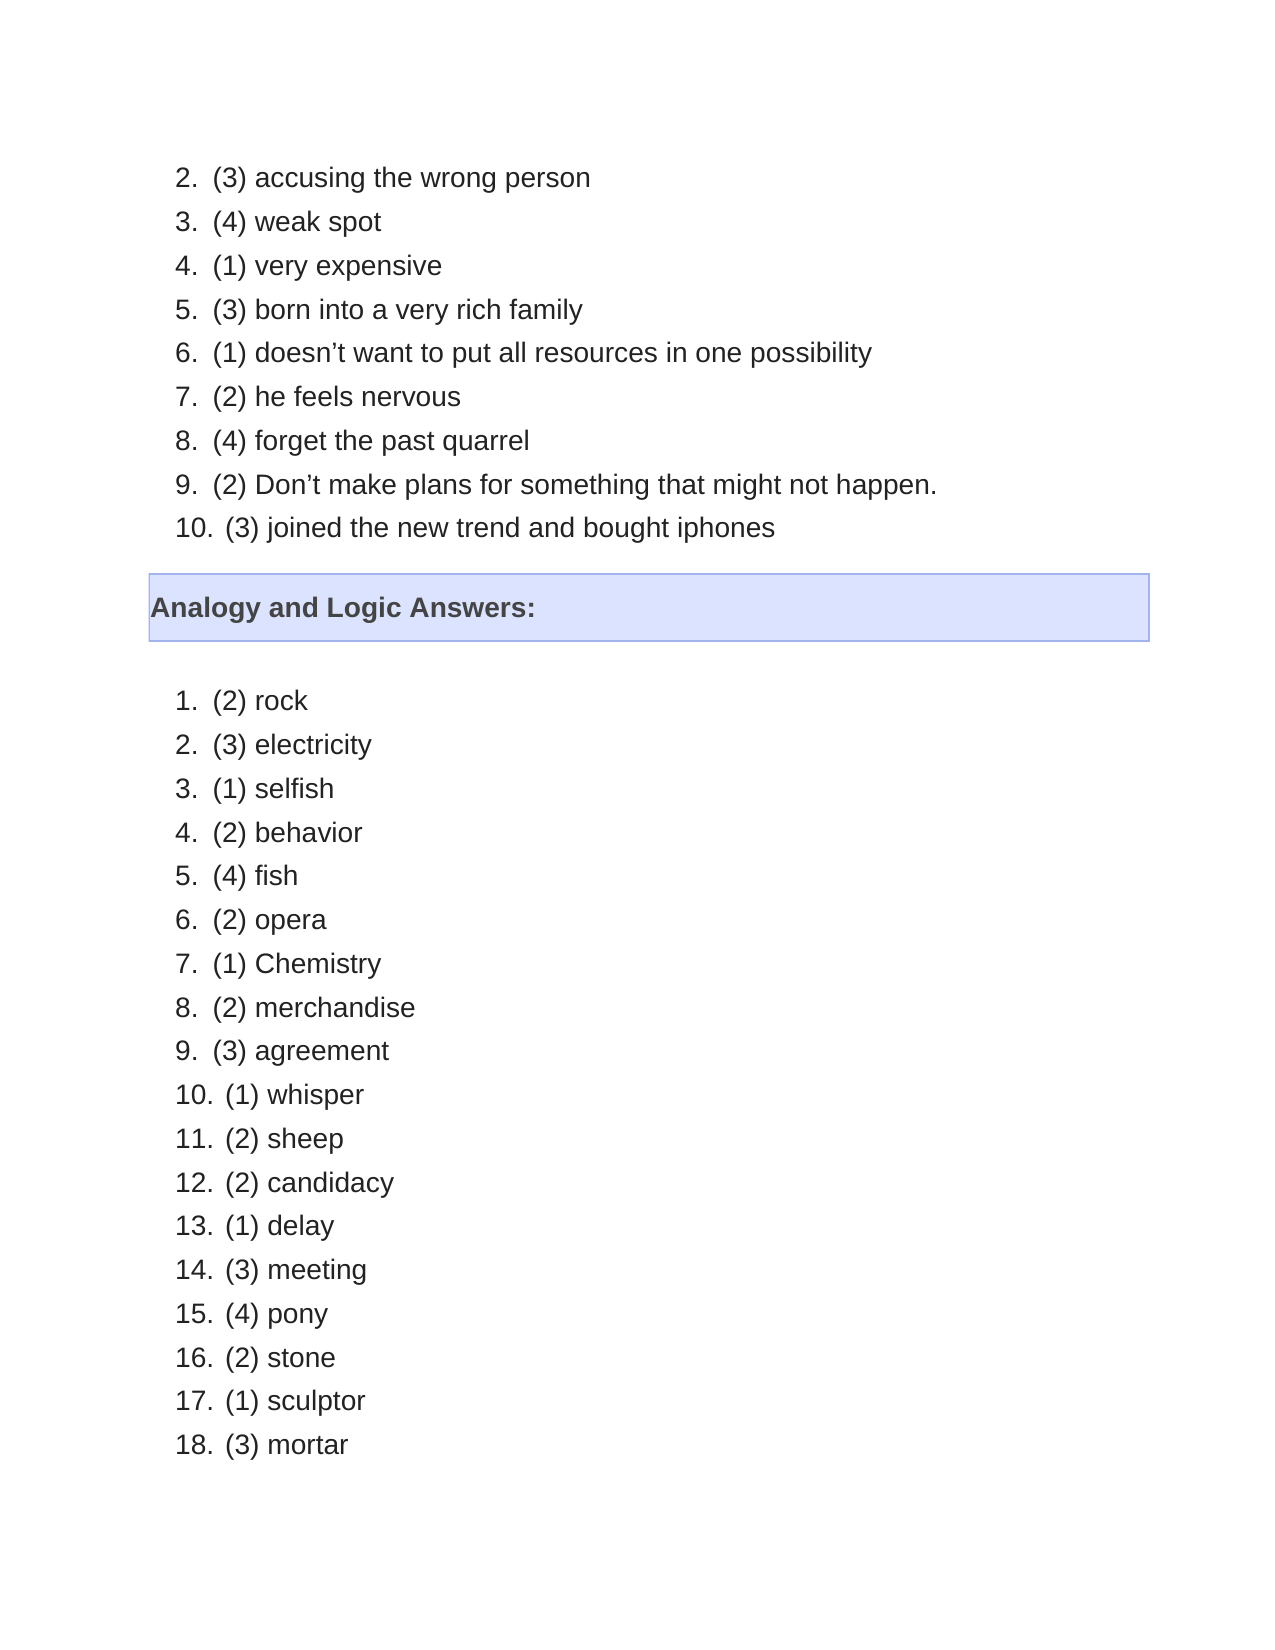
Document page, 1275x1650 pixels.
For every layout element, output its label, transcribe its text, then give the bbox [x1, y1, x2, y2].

list (2) Don’t make plans for something that might not happen. [175, 456, 1125, 500]
list (2) behavior [175, 804, 1125, 848]
list (1) very expensive [175, 237, 1125, 281]
list (1) whisper [175, 1067, 1125, 1111]
list (1) delay [175, 1198, 1125, 1242]
list (1) doesn’t want to put all resources in one possibility [175, 325, 1125, 369]
list (3) mortar [175, 1417, 1125, 1461]
list (2) rock [175, 673, 1125, 717]
list (4) weak spot [175, 194, 1125, 237]
list (3) accusing the wrong person [175, 150, 1125, 194]
list (3) born into a very rich family [175, 281, 1125, 325]
list (2) candidacy [175, 1154, 1125, 1198]
list (2) merchandise [175, 979, 1125, 1023]
list (2) stone [175, 1329, 1125, 1373]
list (2) sheep [175, 1111, 1125, 1154]
list (1) Chemistry [175, 936, 1125, 979]
text Analogy and Logic Answers: [150, 575, 1148, 640]
list (3) meeting [175, 1242, 1125, 1286]
list (2) opera [175, 892, 1125, 936]
list (4) fish [175, 848, 1125, 892]
list (3) electricity [175, 717, 1125, 761]
list (3) agreement [175, 1023, 1125, 1067]
list (3) joined the new trend and bought iphones [175, 500, 1125, 544]
list (4) pony [175, 1286, 1125, 1329]
list (4) forget the past quarrel [175, 412, 1125, 456]
list (1) sculptor [175, 1373, 1125, 1417]
list (2) he feels nervous [175, 369, 1125, 412]
list (1) selfish [175, 761, 1125, 804]
